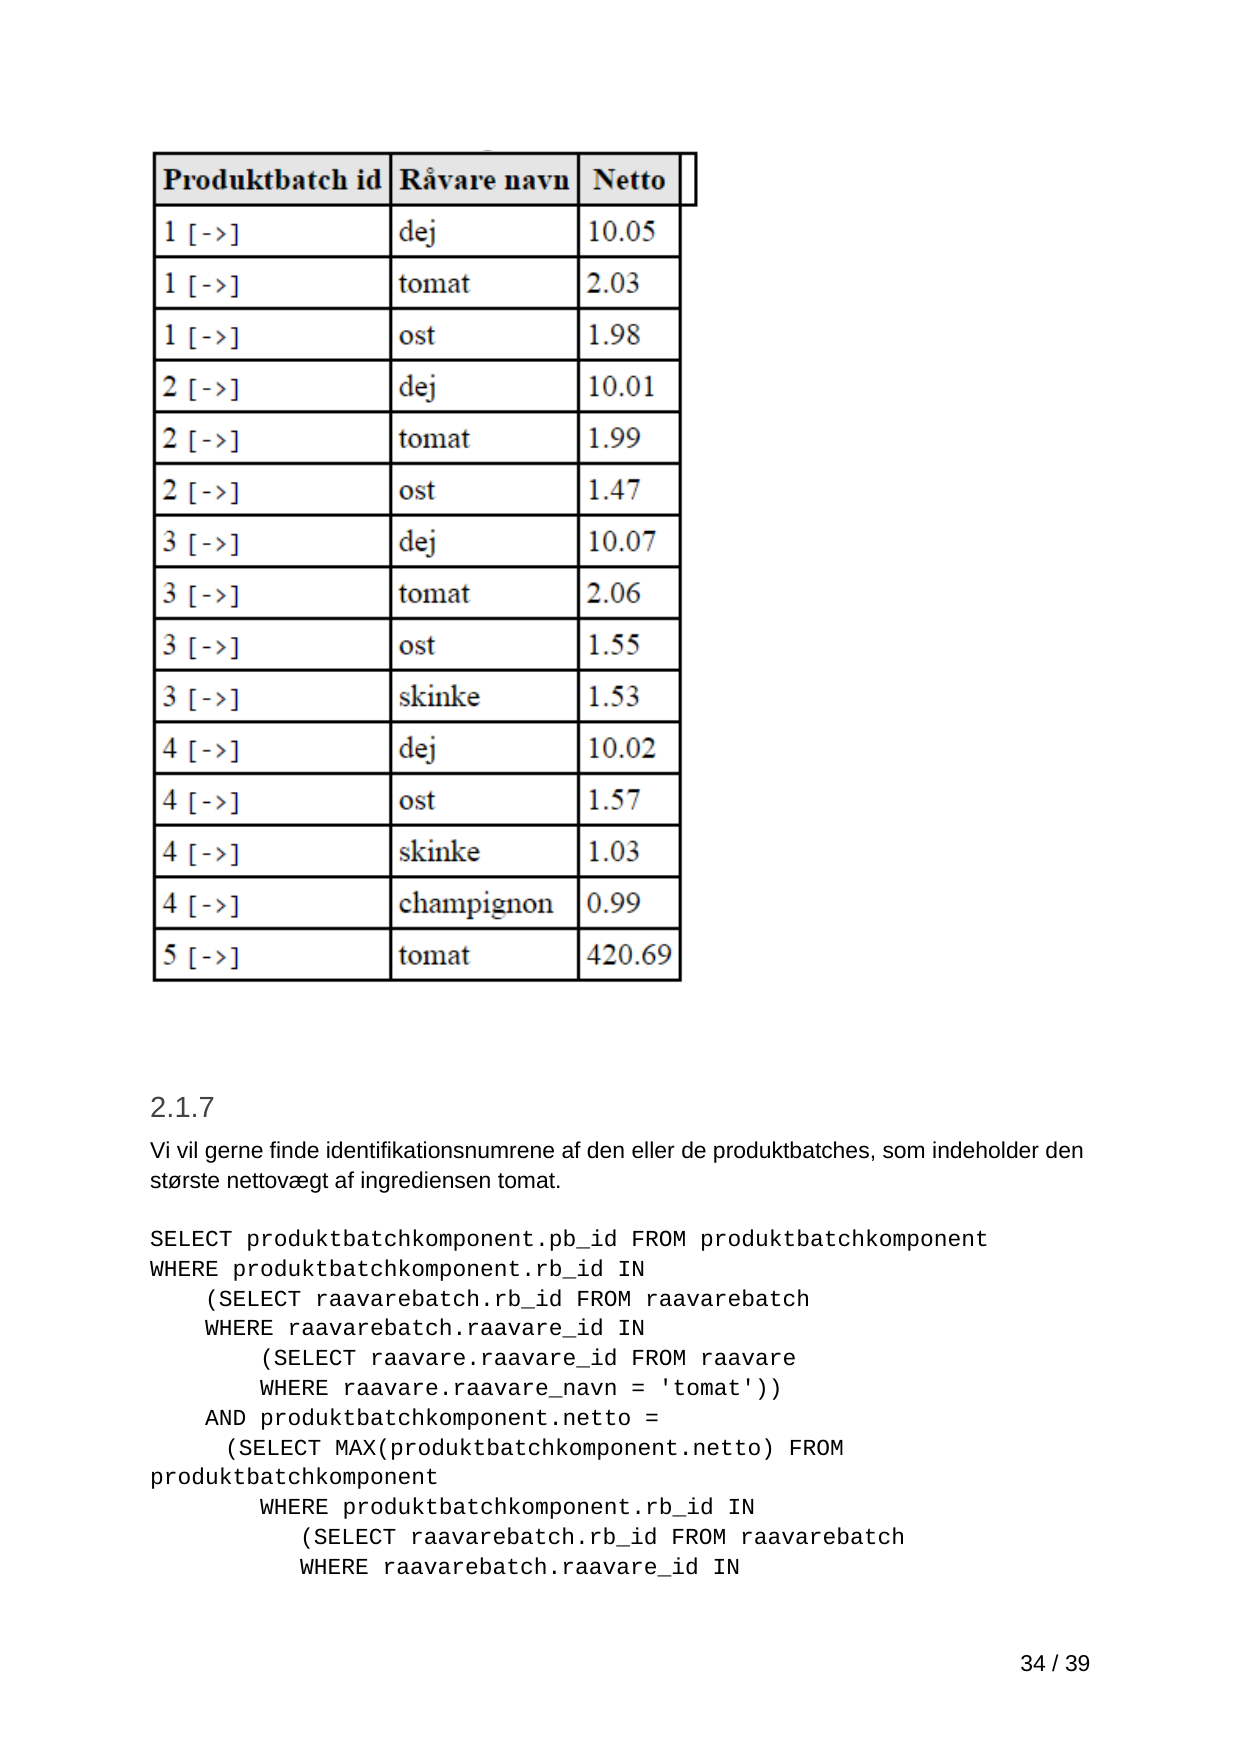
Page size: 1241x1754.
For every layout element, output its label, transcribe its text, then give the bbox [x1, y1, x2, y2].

subtitle 2.1.7 [150, 1090, 1090, 1123]
text (SELECT raavarebatch.rb_id FROM raavarebatch [150, 1525, 1090, 1551]
text (SELECT raavare.raavare_id FROM raavare [150, 1346, 1090, 1372]
text WHERE raavare.raavare_navn = 'tomat')) [150, 1376, 1090, 1402]
picture [150, 150, 704, 993]
text WHERE raavarebatch.raavare_id IN [150, 1317, 1090, 1343]
text Vi vil gerne finde identifikationsnumrene af den eller de produktbatches, som indeholder den største nettovægt af ingrediensen tomat. [150, 1137, 1090, 1193]
text WHERE raavarebatch.raavare_id IN [150, 1555, 1090, 1581]
text (SELECT MAX(produktbatchkomponent.netto) FROM produktbatchkomponent [150, 1436, 1090, 1492]
text AND produktbatchkomponent.netto = [150, 1406, 1090, 1432]
text (SELECT raavarebatch.rb_id FROM raavarebatch [150, 1287, 1090, 1313]
text SELECT produktbatchkomponent.pb_id FROM produktbatchkomponent [150, 1227, 1090, 1253]
text WHERE produktbatchkomponent.rb_id IN [150, 1257, 1090, 1283]
text WHERE produktbatchkomponent.rb_id IN [150, 1495, 1090, 1521]
